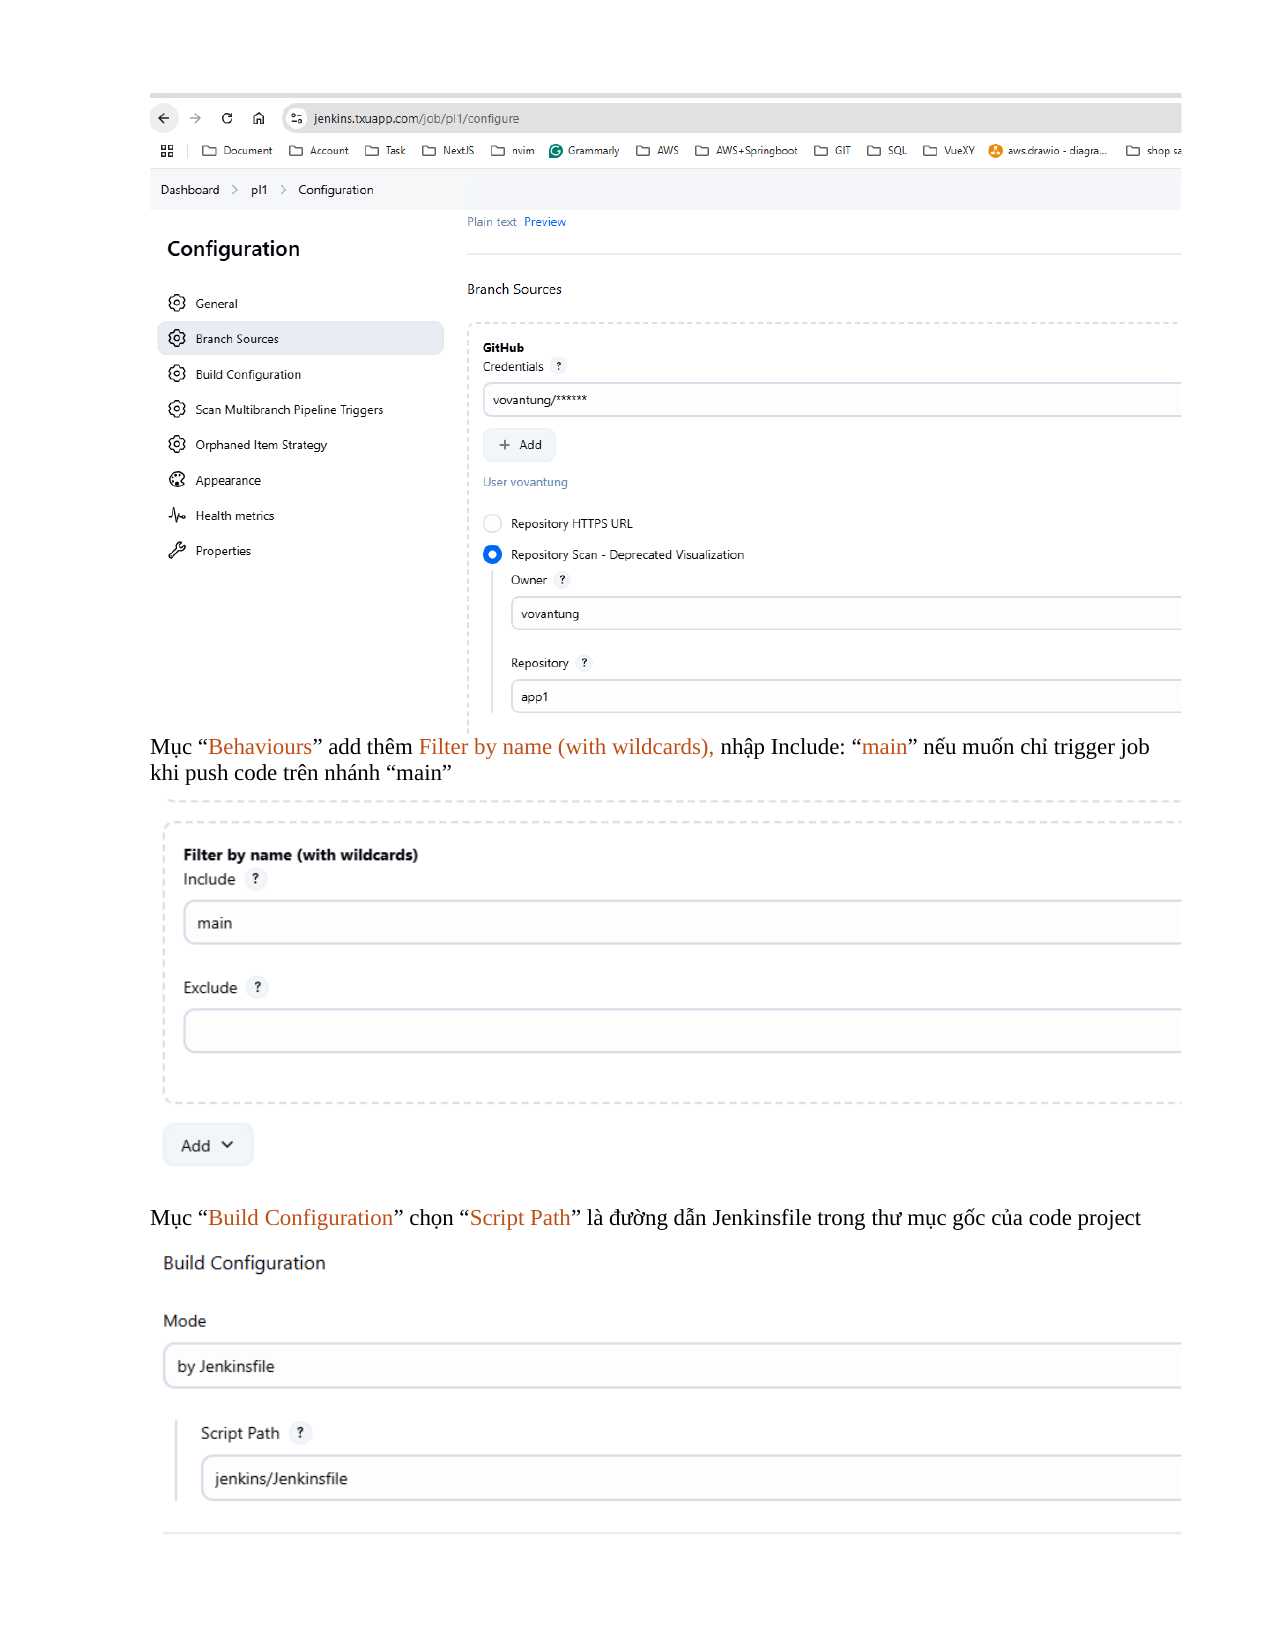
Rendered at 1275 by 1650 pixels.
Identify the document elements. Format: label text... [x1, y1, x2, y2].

picture [150, 798, 1182, 1192]
text Mục “Behaviours” add thêm Filter by name (with wildcards), nhập Include: “main” nếu muốn chỉ trigger job khi push code trên nhánh “main” [150, 734, 1181, 786]
text Mục “Build Configuration” chọn “Script Path” là đường dẫn Jenkinsfile trong thư mục gốc của code project [150, 1204, 1181, 1231]
picture [150, 1243, 1182, 1550]
picture [150, 93, 1182, 734]
